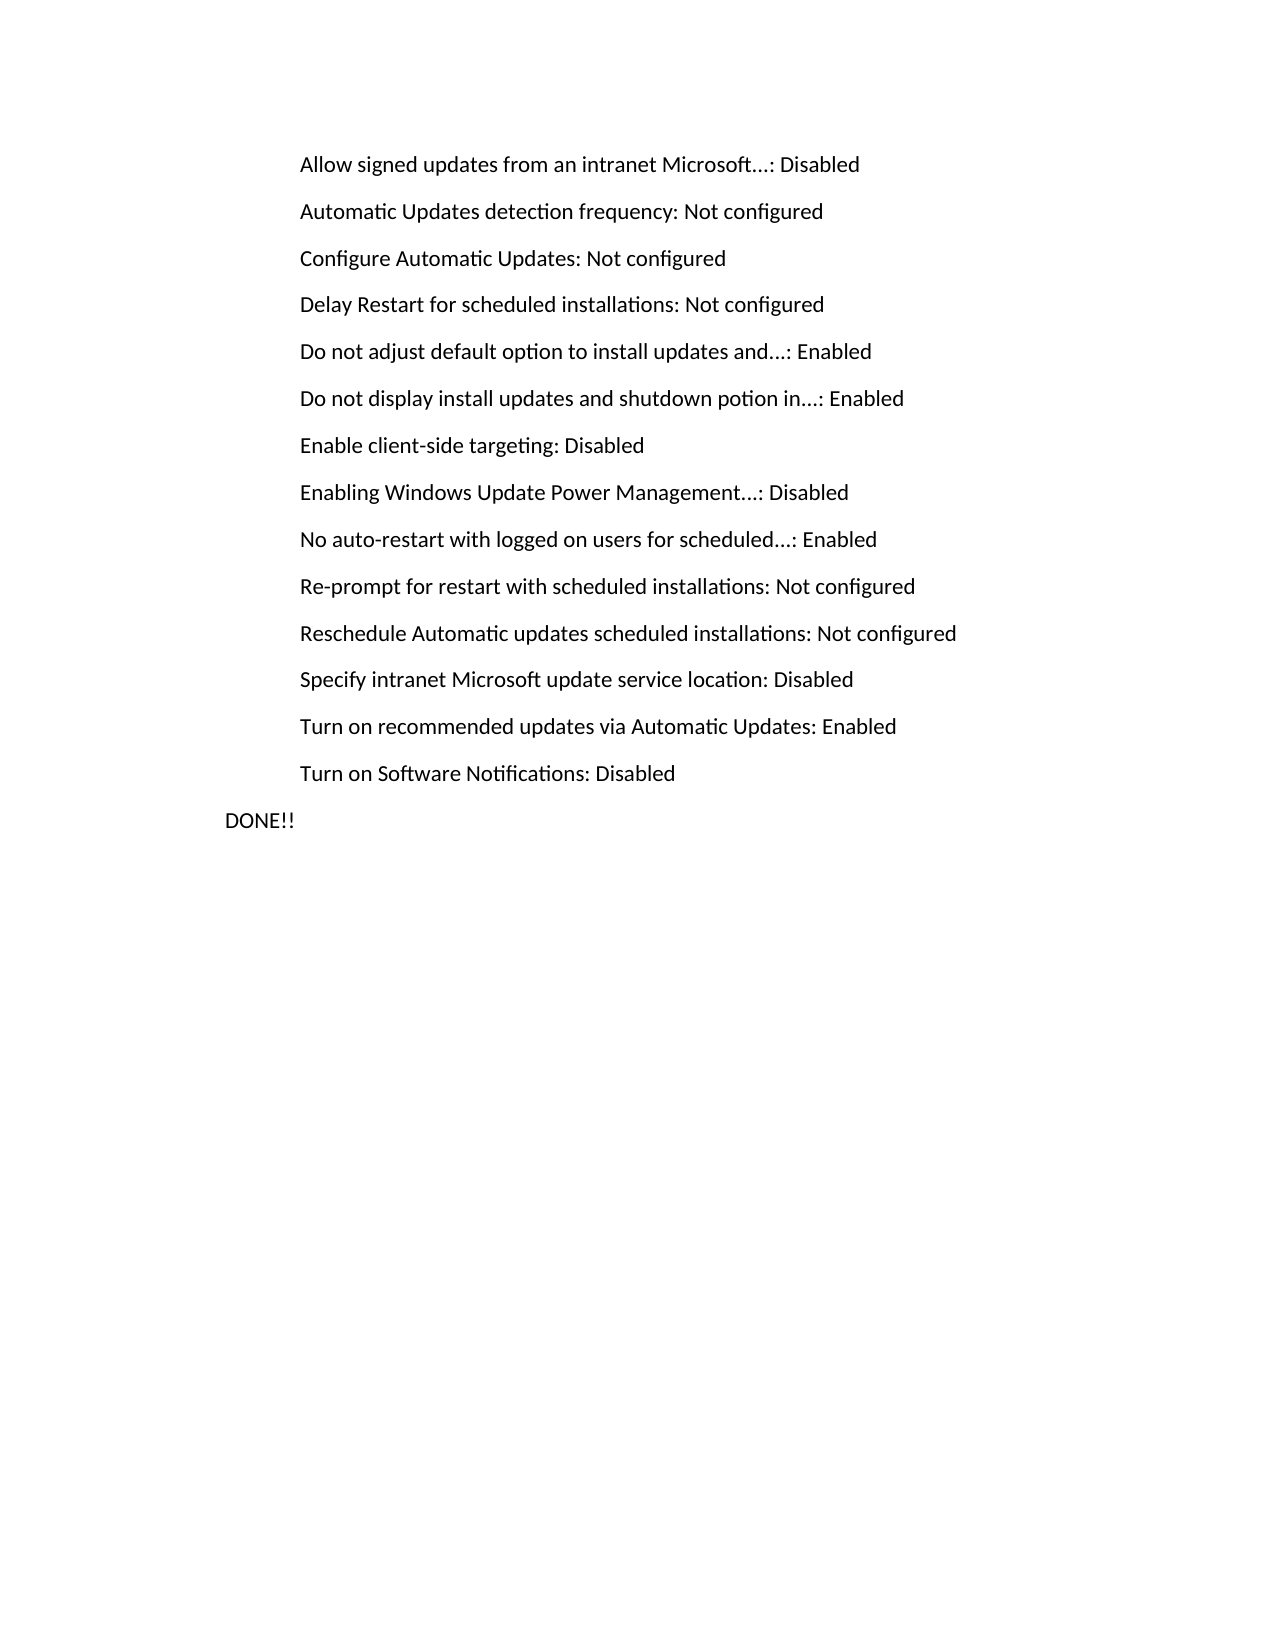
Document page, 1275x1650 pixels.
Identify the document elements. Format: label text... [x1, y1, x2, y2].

text Turn on Software Notifications: Disabled [187, 759, 1125, 787]
text Specify intranet Microsoft update service location: Disabled [187, 666, 1125, 694]
text Enabling Windows Update Power Management...: Disabled [187, 478, 1125, 506]
text Delay Restart for scheduled installations: Not configured [187, 291, 1125, 319]
text No auto-restart with logged on users for scheduled...: Enabled [187, 525, 1125, 553]
text Re-prompt for restart with scheduled installations: Not configured [187, 572, 1125, 600]
text Enable client-side targeting: Disabled [187, 431, 1125, 459]
text Turn on recommended updates via Automatic Updates: Enabled [187, 712, 1125, 741]
text Do not adjust default option to install updates and...: Enabled [187, 337, 1125, 366]
text Do not display install updates and shutdown potion in...: Enabled [187, 384, 1125, 412]
text Automatic Updates detection frequency: Not configured [187, 197, 1125, 225]
text Reschedule Automatic updates scheduled installations: Not configured [187, 619, 1125, 647]
text Allow signed updates from an intranet Microsoft...: Disabled [187, 150, 1125, 178]
text Configure Automatic Updates: Not configured [187, 244, 1125, 272]
text DONE!! [225, 806, 1125, 834]
